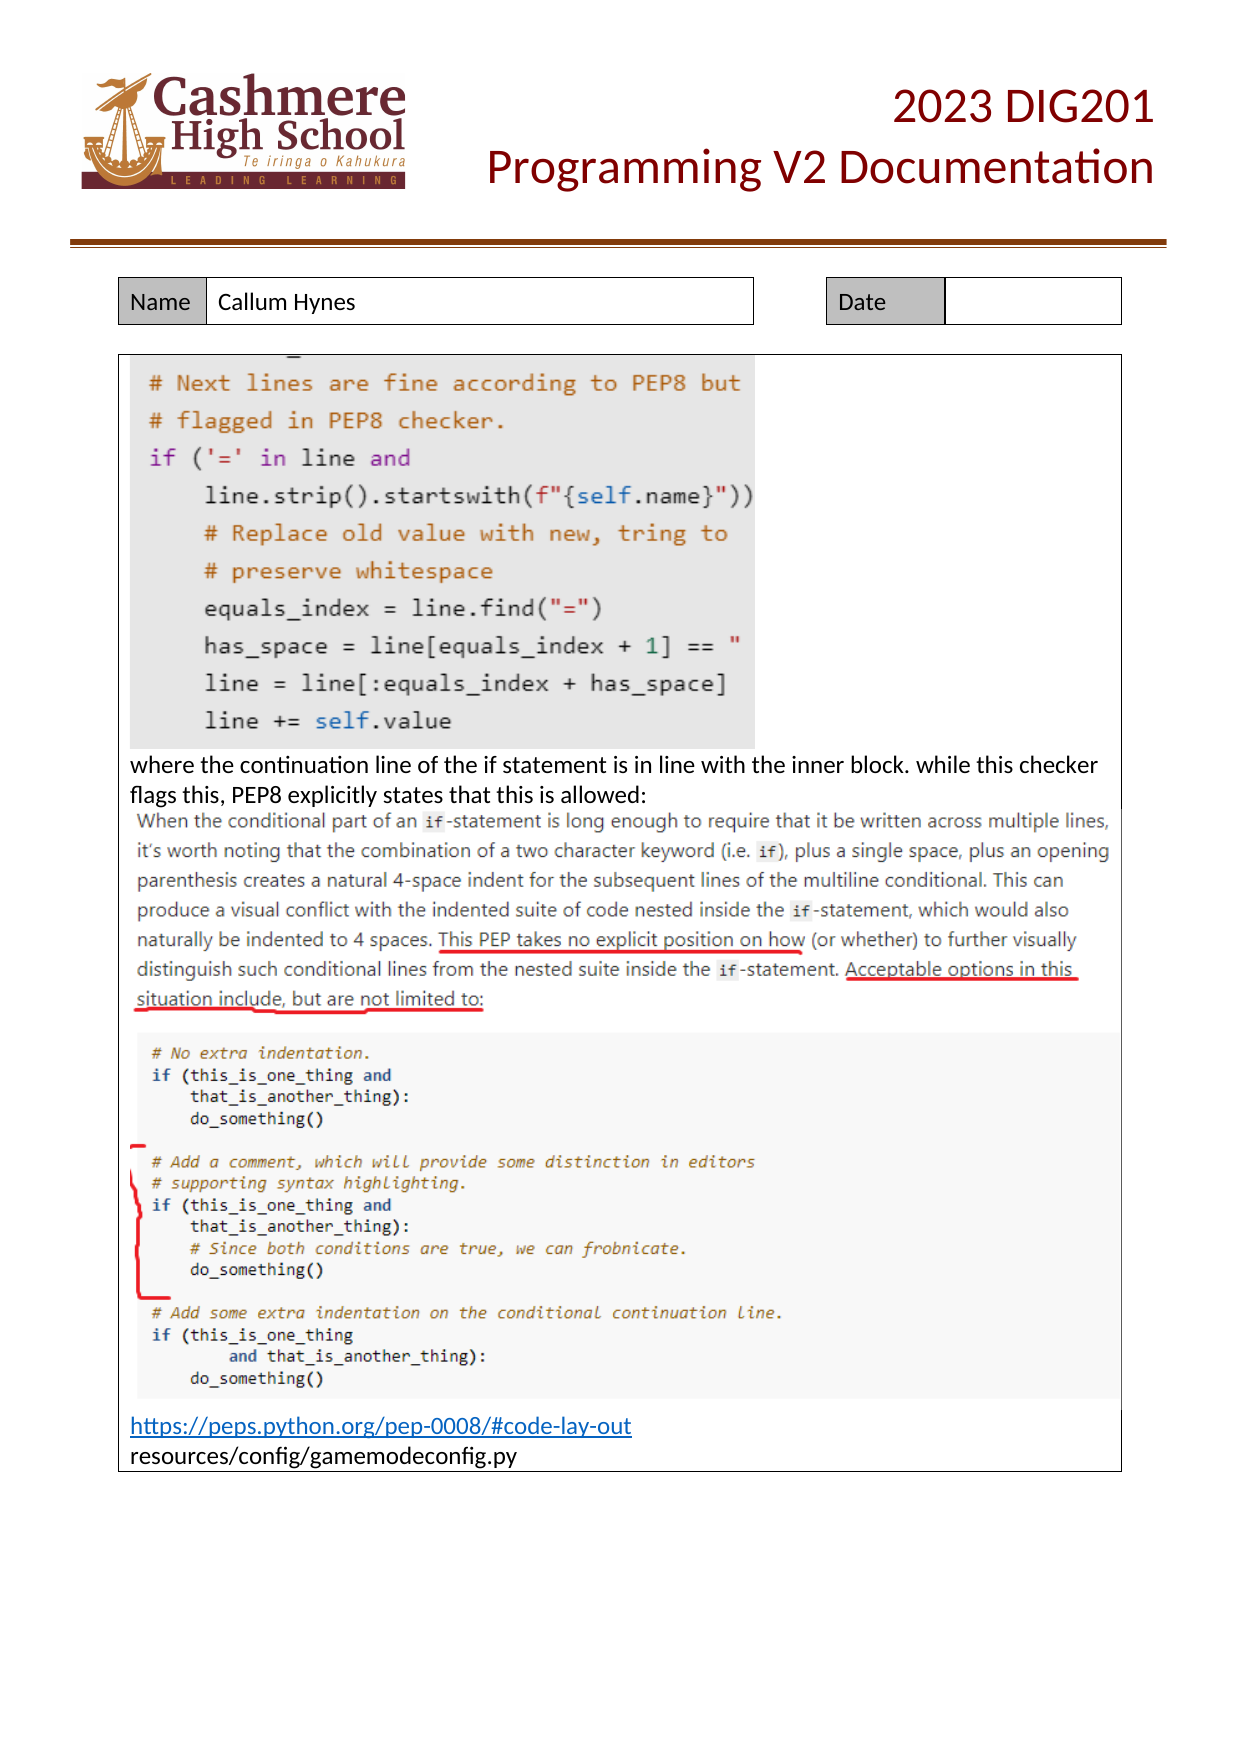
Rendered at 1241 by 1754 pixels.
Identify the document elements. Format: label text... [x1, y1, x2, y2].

picture [81, 73, 405, 189]
picture [129, 355, 755, 749]
picture [130, 809, 1122, 1410]
